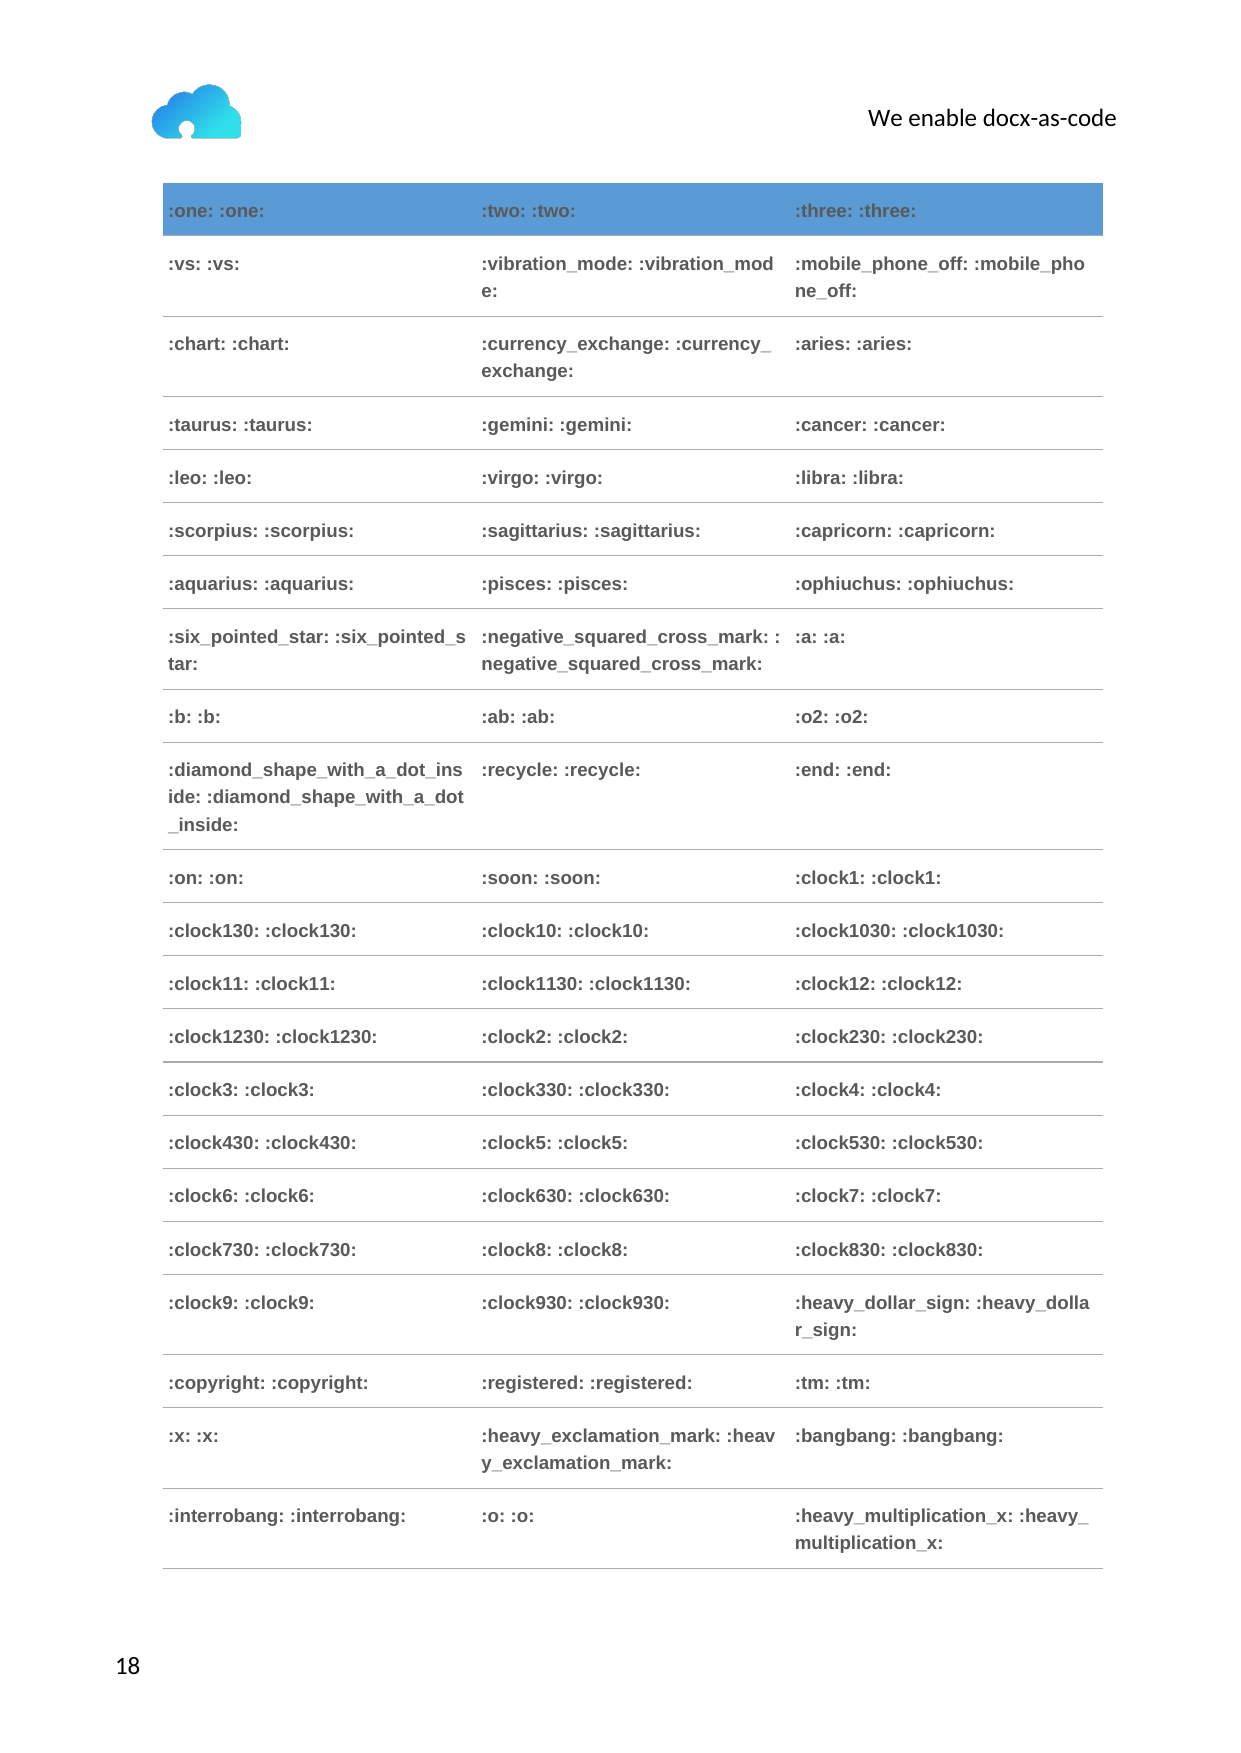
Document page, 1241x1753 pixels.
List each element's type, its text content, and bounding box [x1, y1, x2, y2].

table_cell :clock11: :clock11: [163, 956, 476, 1008]
table_cell :negative_squared_cross_mark: :negative_squared_cross_mark: [476, 609, 789, 688]
table_cell :vs: :vs: [163, 236, 476, 316]
table_cell :clock930: :clock930: [476, 1275, 789, 1354]
table_cell :diamond_shape_with_a_dot_inside: :diamond_shape_with_a_dot_inside: [163, 743, 476, 849]
picture [150, 73, 243, 153]
table_cell :recycle: :recycle: [476, 743, 789, 849]
table_cell :clock12: :clock12: [789, 956, 1103, 1008]
table_cell :heavy_exclamation_mark: :heavy_exclamation_mark: [476, 1408, 789, 1487]
table_cell :o: :o: [476, 1489, 789, 1568]
table_cell :clock330: :clock330: [476, 1063, 789, 1114]
table_header :three: :three: [789, 183, 1103, 235]
table_cell :clock530: :clock530: [789, 1116, 1103, 1168]
table_cell :vibration_mode: :vibration_mode: [476, 236, 789, 316]
table_cell :clock1130: :clock1130: [476, 956, 789, 1008]
table_cell :clock1: :clock1: [789, 850, 1103, 902]
table_cell :heavy_multiplication_x: :heavy_multiplication_x: [789, 1489, 1103, 1568]
table_cell :clock230: :clock230: [789, 1009, 1103, 1061]
table_header :two: :two: [476, 183, 789, 235]
table_cell :leo: :leo: [163, 450, 476, 502]
table_cell :clock5: :clock5: [476, 1116, 789, 1168]
table_cell :pisces: :pisces: [476, 556, 789, 608]
table_cell :b: :b: [163, 690, 476, 742]
table_cell :clock630: :clock630: [476, 1169, 789, 1221]
table_cell :clock2: :clock2: [476, 1009, 789, 1061]
table_cell :gemini: :gemini: [476, 397, 789, 449]
table_cell :copyright: :copyright: [163, 1355, 476, 1407]
table_cell :clock430: :clock430: [163, 1116, 476, 1168]
table_cell :clock830: :clock830: [789, 1222, 1103, 1274]
table_cell :tm: :tm: [789, 1355, 1103, 1407]
table_cell :cancer: :cancer: [789, 397, 1103, 449]
table_cell :scorpius: :scorpius: [163, 503, 476, 555]
table_cell :clock7: :clock7: [789, 1169, 1103, 1221]
table_cell :on: :on: [163, 850, 476, 902]
table_cell :heavy_dollar_sign: :heavy_dollar_sign: [789, 1275, 1103, 1354]
table_cell :clock3: :clock3: [163, 1063, 476, 1114]
table_cell :six_pointed_star: :six_pointed_star: [163, 609, 476, 688]
table_cell :a: :a: [789, 609, 1103, 688]
table_cell :ophiuchus: :ophiuchus: [789, 556, 1103, 608]
table_cell :clock4: :clock4: [789, 1063, 1103, 1114]
table_cell :clock1230: :clock1230: [163, 1009, 476, 1061]
table_cell :clock8: :clock8: [476, 1222, 789, 1274]
table_cell :clock9: :clock9: [163, 1275, 476, 1354]
table_cell :aquarius: :aquarius: [163, 556, 476, 608]
table_cell :x: :x: [163, 1408, 476, 1487]
table_cell :bangbang: :bangbang: [789, 1408, 1103, 1487]
table_cell :ab: :ab: [476, 690, 789, 742]
table_cell :virgo: :virgo: [476, 450, 789, 502]
table_cell :clock6: :clock6: [163, 1169, 476, 1221]
table_cell :sagittarius: :sagittarius: [476, 503, 789, 555]
table_cell :mobile_phone_off: :mobile_phone_off: [789, 236, 1103, 316]
table_cell :clock1030: :clock1030: [789, 903, 1103, 955]
table_cell :clock730: :clock730: [163, 1222, 476, 1274]
table_cell :interrobang: :interrobang: [163, 1489, 476, 1568]
table_cell :registered: :registered: [476, 1355, 789, 1407]
table_cell :taurus: :taurus: [163, 397, 476, 449]
table_header :one: :one: [163, 183, 476, 235]
table_cell :clock130: :clock130: [163, 903, 476, 955]
table_cell :soon: :soon: [476, 850, 789, 902]
table_cell :libra: :libra: [789, 450, 1103, 502]
table_cell :capricorn: :capricorn: [789, 503, 1103, 555]
table_cell :o2: :o2: [789, 690, 1103, 742]
table_cell :chart: :chart: [163, 317, 476, 396]
table_cell :aries: :aries: [789, 317, 1103, 396]
table_cell :end: :end: [789, 743, 1103, 849]
table_cell :currency_exchange: :currency_exchange: [476, 317, 789, 396]
table_cell :clock10: :clock10: [476, 903, 789, 955]
